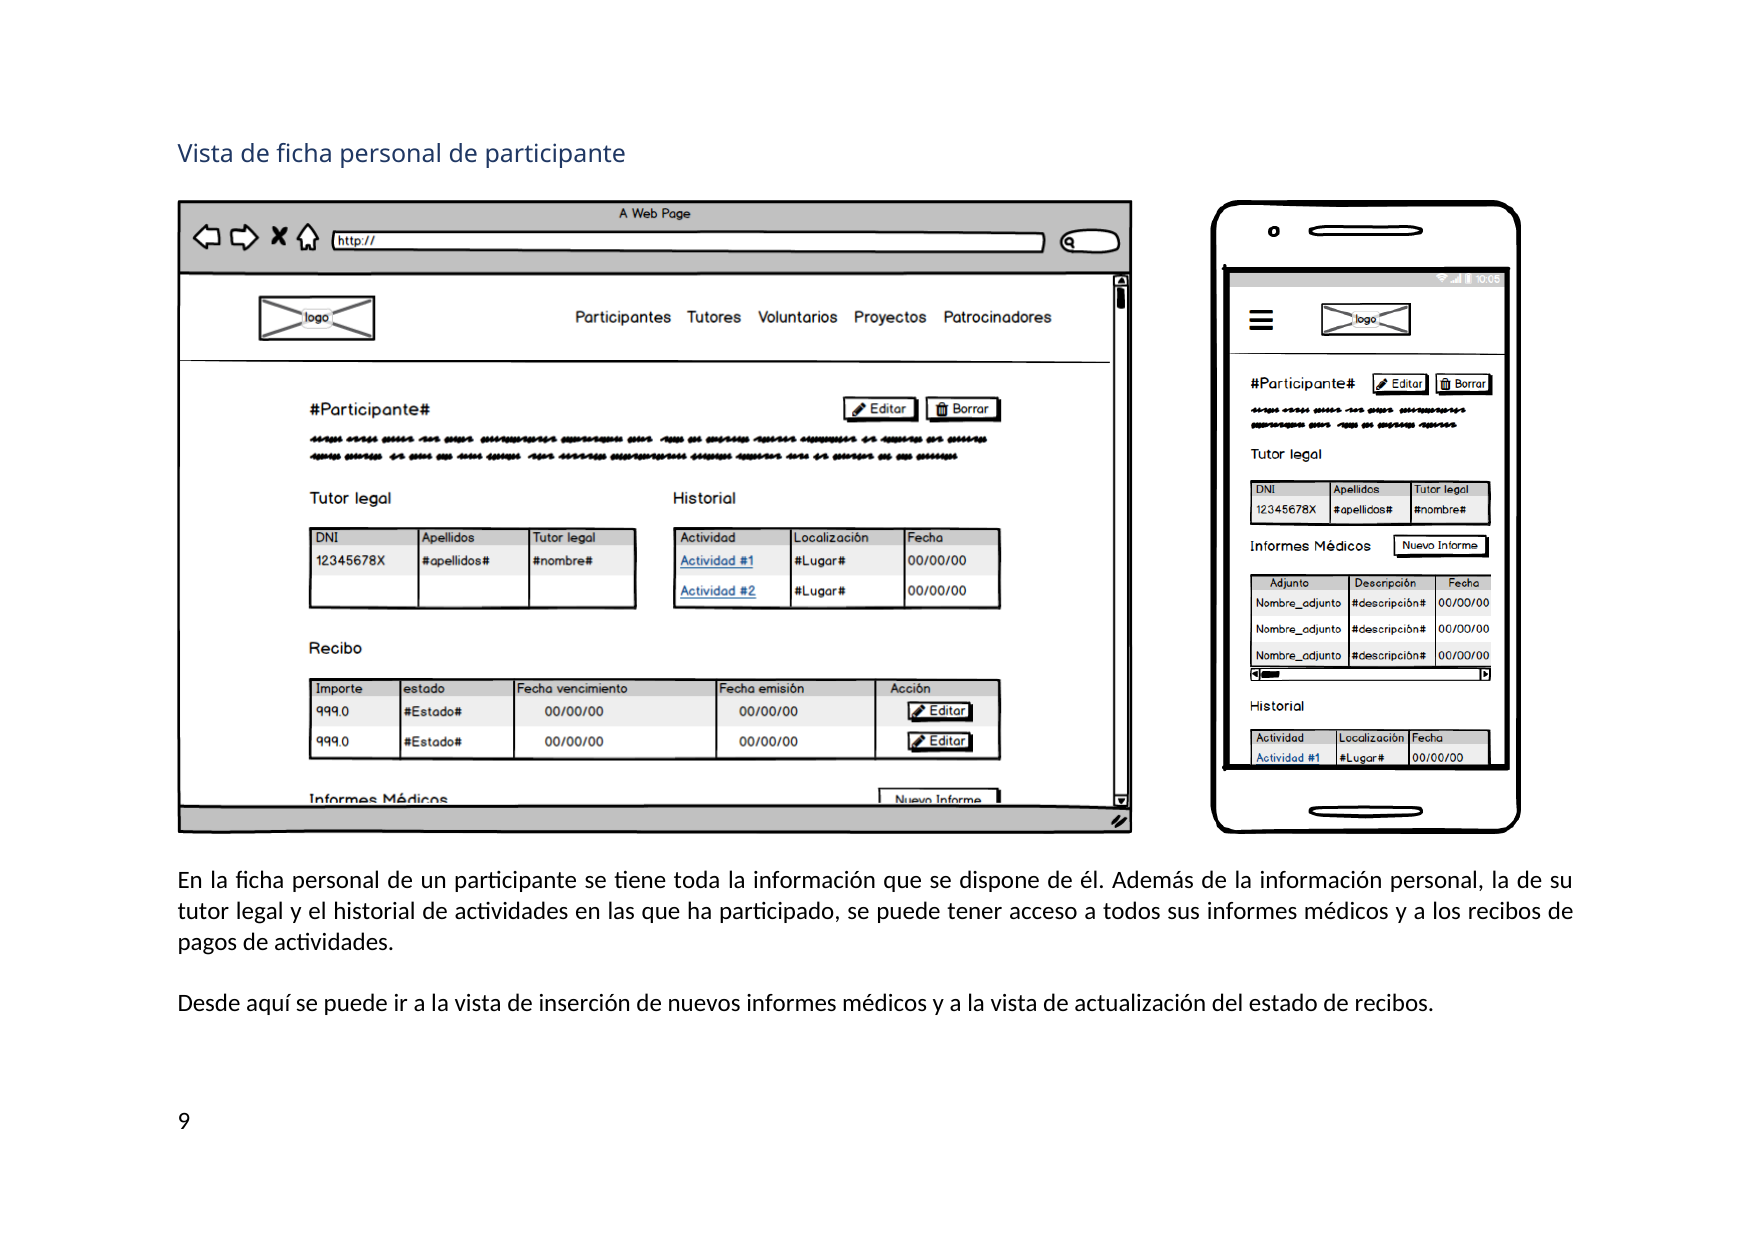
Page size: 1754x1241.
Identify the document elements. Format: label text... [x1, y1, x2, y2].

picture [177, 200, 1133, 834]
text Desde aquí se puede ir a la vista de inserción de nuevos informes médicos y a la vista de actualización del estado de recibos. [177, 987, 1577, 1017]
subtitle Vista de ficha personal de participante [177, 136, 1577, 170]
picture [1209, 200, 1521, 834]
text En la ficha personal de un participante se tiene toda la información que se dispone de él. Además de la información personal, la de su tutor legal y el historial de actividades en las que ha participado, se puede tener acceso a todos sus informes médicos y a los recibos de pagos de actividades. [177, 864, 1577, 956]
